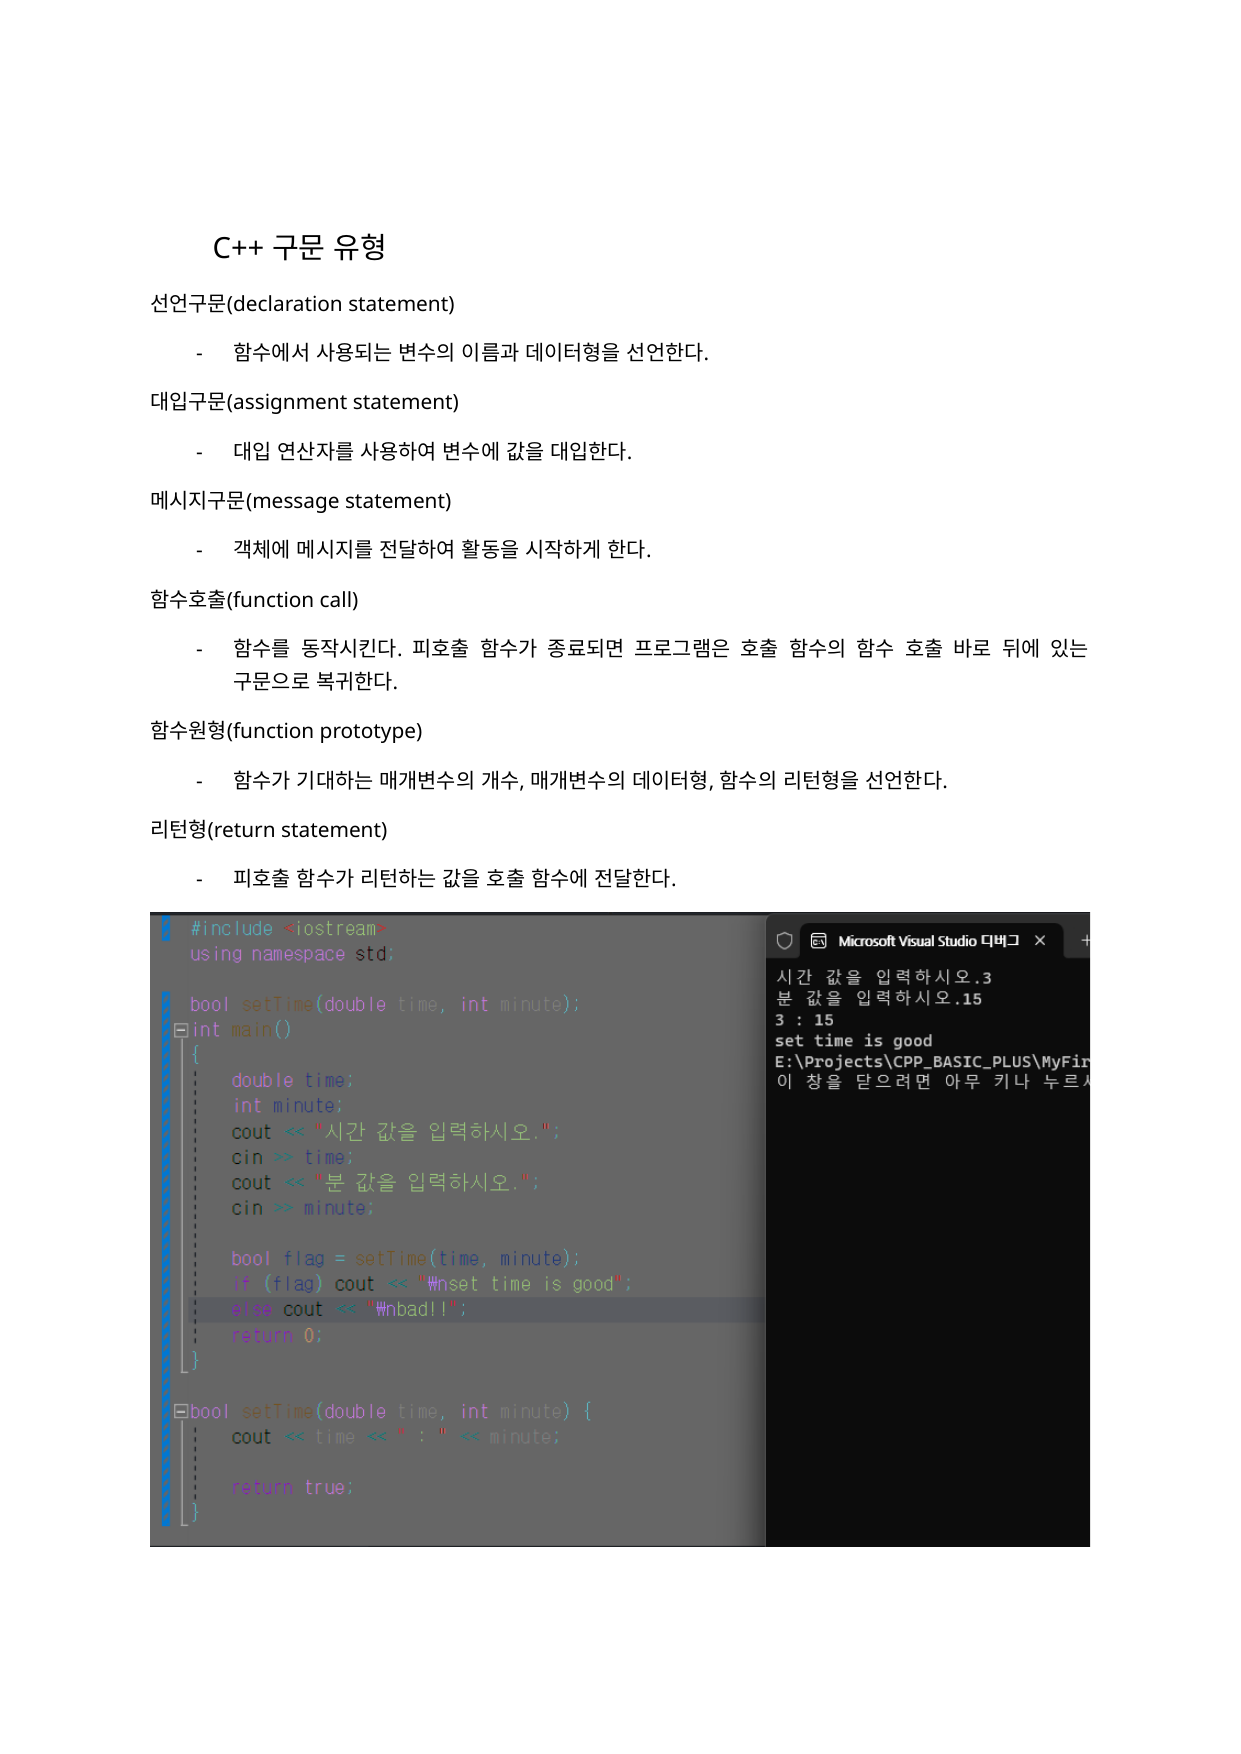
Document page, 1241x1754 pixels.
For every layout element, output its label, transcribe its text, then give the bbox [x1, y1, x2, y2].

text 선언구문(declaration statement) [150, 287, 1090, 317]
picture [150, 912, 1091, 1547]
list 피호출 함수가 리턴하는 값을 호출 함수에 전달한다. [196, 863, 1090, 893]
list 함수가 기대하는 매개변수의 개수, 매개변수의 데이터형, 함수의 리턴형을 선언한다. [196, 764, 1090, 794]
list 대입 연산자를 사용하여 변수에 값을 대입한다. [196, 435, 1090, 465]
text 함수원형(function prototype) [150, 714, 1090, 745]
list 함수에서 사용되는 변수의 이름과 데이터형을 선언한다. [196, 336, 1090, 367]
list 함수를 동작시킨다. 피호출 함수가 종료되면 프로그램은 호출 함수의 함수 호출 바로 뒤에 있는 구문으로 복귀한다. [196, 632, 1090, 696]
subtitle C++ 구문 유형 [212, 224, 1090, 267]
text 대입구문(assignment statement) [150, 386, 1090, 416]
text 메시지구문(message statement) [150, 484, 1090, 515]
text 함수호출(function call) [150, 583, 1090, 613]
text 리턴형(return statement) [150, 813, 1090, 844]
list 객체에 메시지를 전달하여 활동을 시작하게 한다. [196, 534, 1090, 564]
